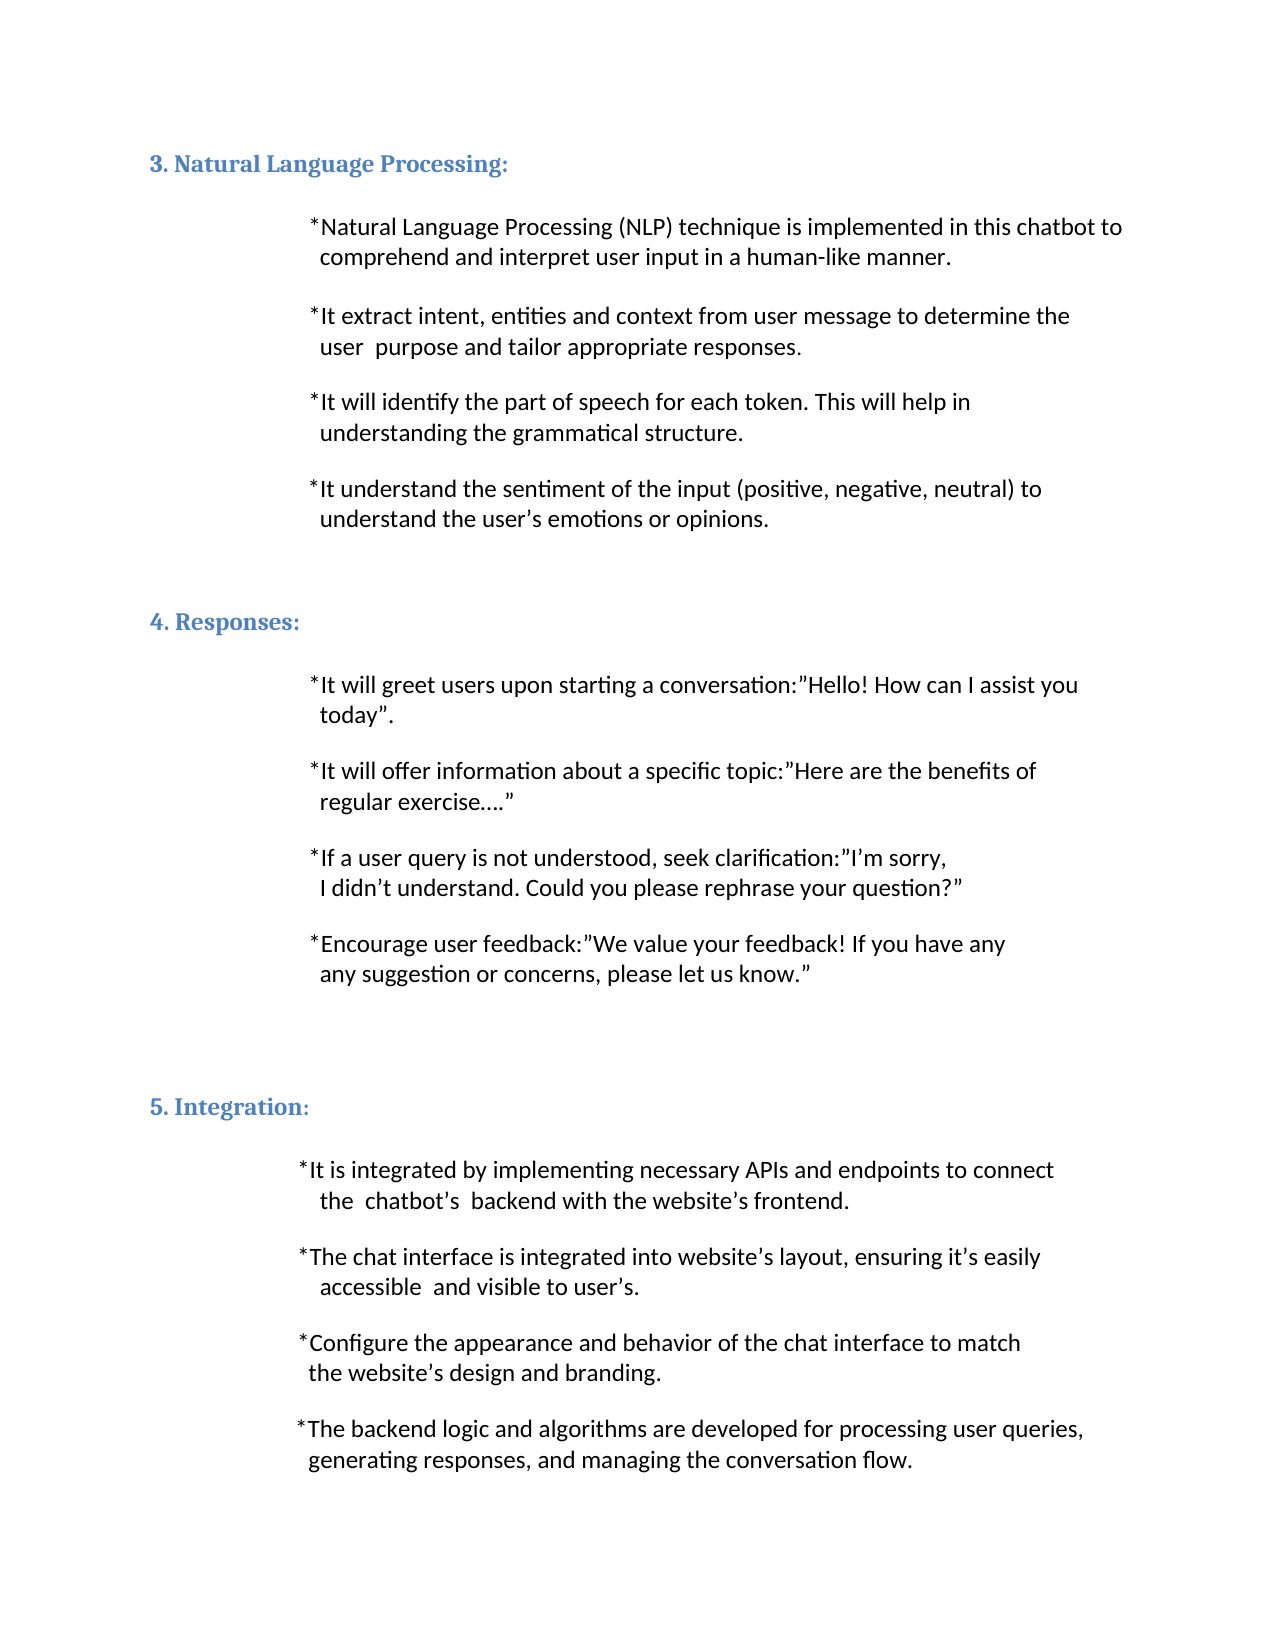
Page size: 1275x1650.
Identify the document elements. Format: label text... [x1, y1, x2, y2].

text understand the user’s emotions or opinions. [150, 503, 1125, 534]
text *Encourage user feedback:”We value your feedback! If you have any [150, 928, 1125, 959]
text *The chat interface is integrated into website’s layout, ensuring it’s easily [150, 1241, 1125, 1271]
text comprehend and interpret user input in a human-like manner. [150, 242, 1125, 272]
subtitle 3. Natural Language Processing: [150, 150, 1125, 179]
text regular exercise….” [150, 786, 1125, 816]
text *It understand the sentiment of the input (positive, negative, neutral) to [150, 473, 1125, 503]
text accessible and visible to user’s. [150, 1271, 1125, 1302]
text *It extract intent, entities and context from user message to determine the [150, 300, 1125, 331]
text today”. [150, 699, 1125, 730]
text any suggestion or concerns, please let us know.” [150, 959, 1125, 989]
subtitle 4. Responses: [150, 608, 1125, 637]
text generating responses, and managing the conversation flow. [150, 1444, 1125, 1474]
text *It is integrated by implementing necessary APIs and endpoints to connect [150, 1154, 1125, 1185]
text *If a user query is not understood, seek clarification:”I’m sorry, [150, 842, 1125, 872]
text user purpose and tailor appropriate responses. [150, 331, 1125, 361]
text *Natural Language Processing (NLP) technique is implemented in this chatbot to [150, 211, 1125, 242]
text I didn’t understand. Could you please rephrase your question?” [150, 872, 1125, 903]
text *The backend logic and algorithms are developed for processing user queries, [150, 1413, 1125, 1444]
text understanding the grammatical structure. [150, 417, 1125, 447]
text *It will greet users upon starting a conversation:”Hello! How can I assist you [150, 669, 1125, 699]
text the website’s design and branding. [150, 1357, 1125, 1388]
text *It will offer information about a specific topic:”Here are the benefits of [150, 755, 1125, 786]
text the chatbot’s backend with the website’s frontend. [150, 1185, 1125, 1215]
text *It will identify the part of speech for each token. This will help in [150, 386, 1125, 417]
subtitle 5. Integration: [150, 1093, 1125, 1122]
text *Configure the appearance and behavior of the chat interface to match [150, 1327, 1125, 1357]
